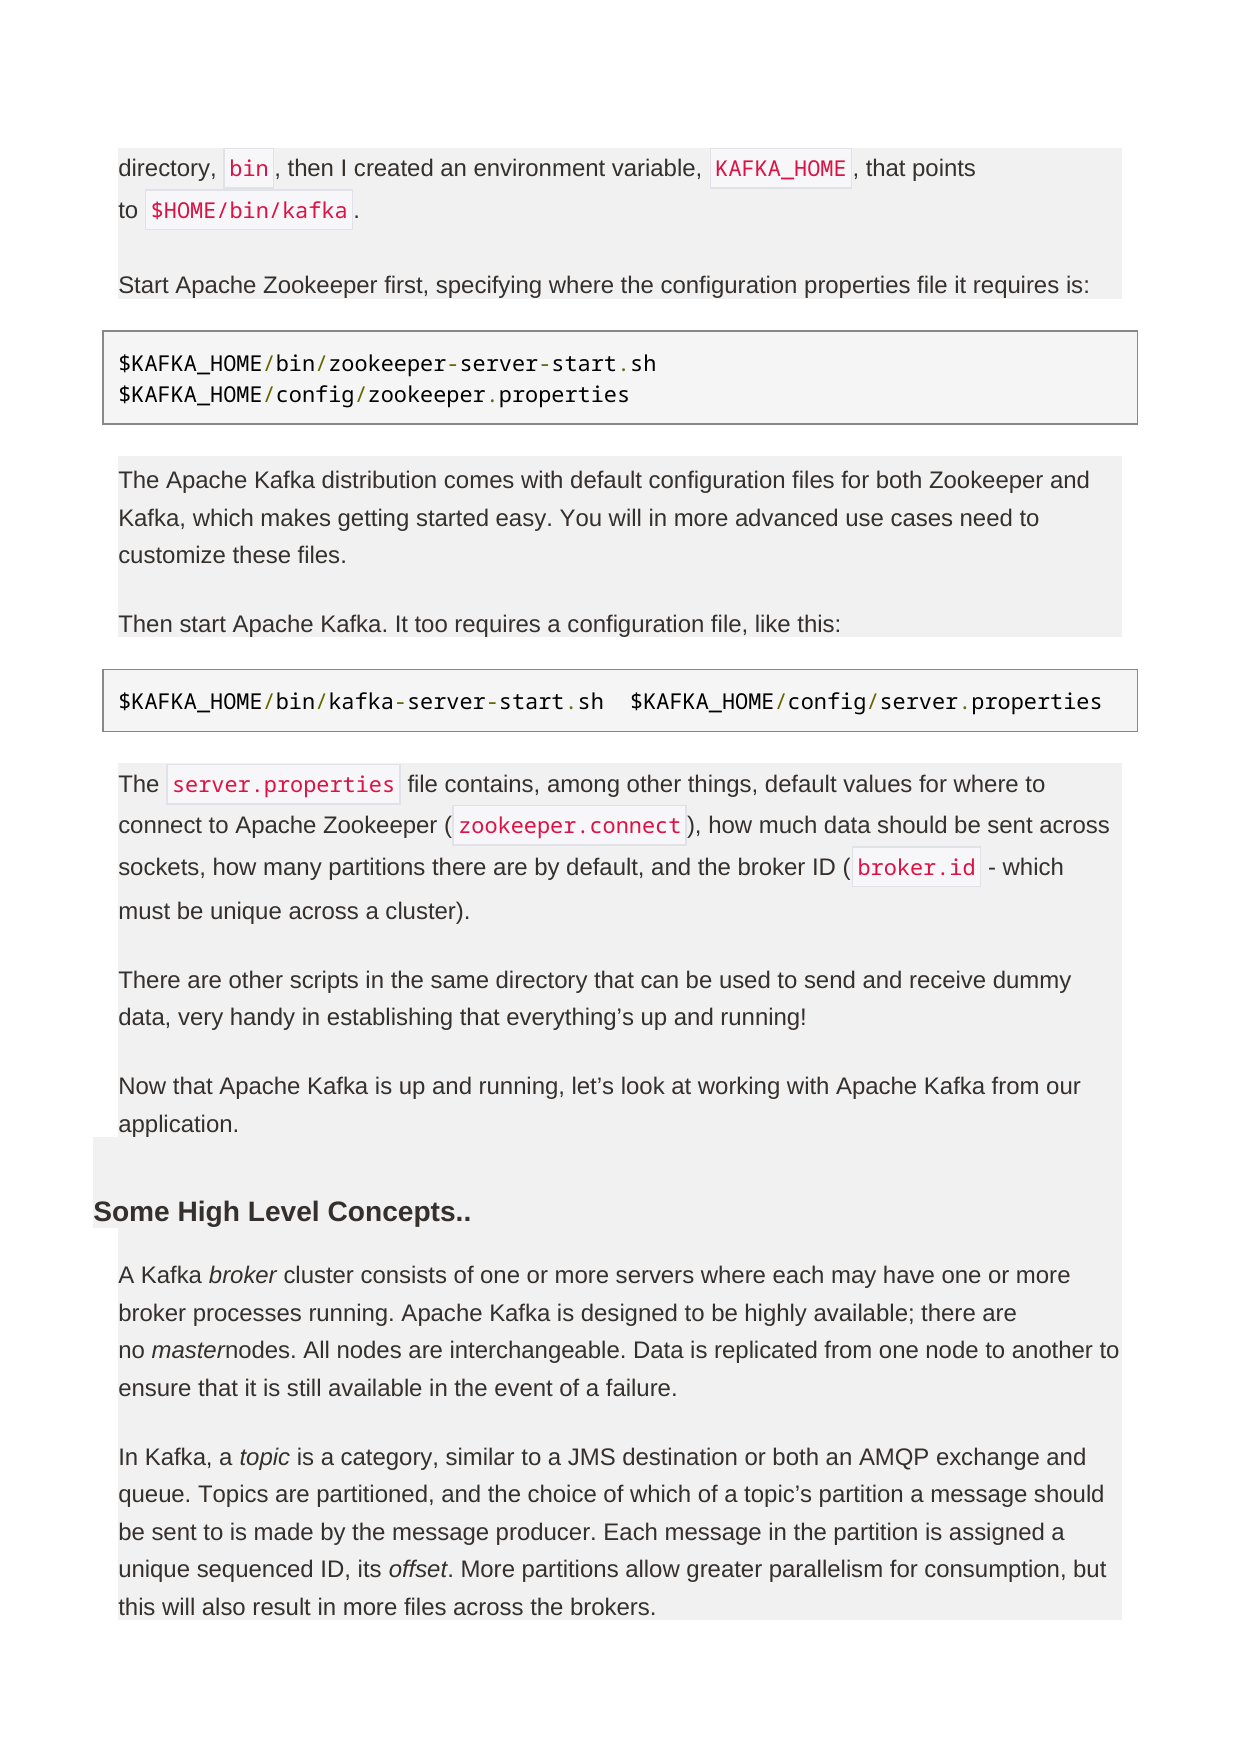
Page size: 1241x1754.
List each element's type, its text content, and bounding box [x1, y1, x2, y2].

text There are other scripts in the same directory that can be used to send and receive dummy data, very handy in establishing that everything’s up and running! [118, 956, 1122, 1031]
text In Kafka, a topic is a category, similar to a JMS destination or both an AMQP exchange and queue. Topics are partitioned, and the choice of which of a topic’s partition a message should be sent to is made by the message producer. Each message in the partition is assigned a unique sequenced ID, its offset. More partitions allow greater parallelism for consumption, but this will also result in more files across the brokers. [118, 1432, 1122, 1620]
text Then start Apache Kafka. It too requires a configuration file, like this: [118, 600, 1122, 637]
text A Kafka broker cluster consists of one or more servers where each may have one or more broker processes running. Apache Kafka is designed to be highly available; there are no masternodes. All nodes are interchangeable. Data is replicated from one node to another to ensure that it is still available in the event of a failure. [118, 1251, 1122, 1401]
text The server.properties file contains, among other things, default values for where to connect to Apache Zookeeper (zookeeper.connect), how much data should be sent across sockets, how many partitions there are by default, and the broker ID (broker.id - which must be unique across a cluster). [118, 763, 1122, 925]
text $KAFKA_HOME/bin/zookeeper-server-start.sh $KAFKA_HOME/config/zookeeper.properties [104, 332, 1137, 423]
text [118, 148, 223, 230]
text Start Apache Zookeeper first, specifying where the configuration properties file it requires is: [118, 261, 1122, 299]
text Now that Apache Kafka is up and running, let’s look at working with Apache Kafka from our application. [118, 1062, 1122, 1137]
text The Apache Kafka distribution comes with default configuration files for both Zookeeper and Kafka, which makes getting started easy. You will in more advanced use cases need to customize these files. [118, 456, 1122, 569]
text $KAFKA_HOME/bin/kafka-server-start.sh $KAFKA_HOME/config/server.properties [104, 670, 1137, 731]
text Some High Level Concepts.. [93, 1184, 1122, 1228]
